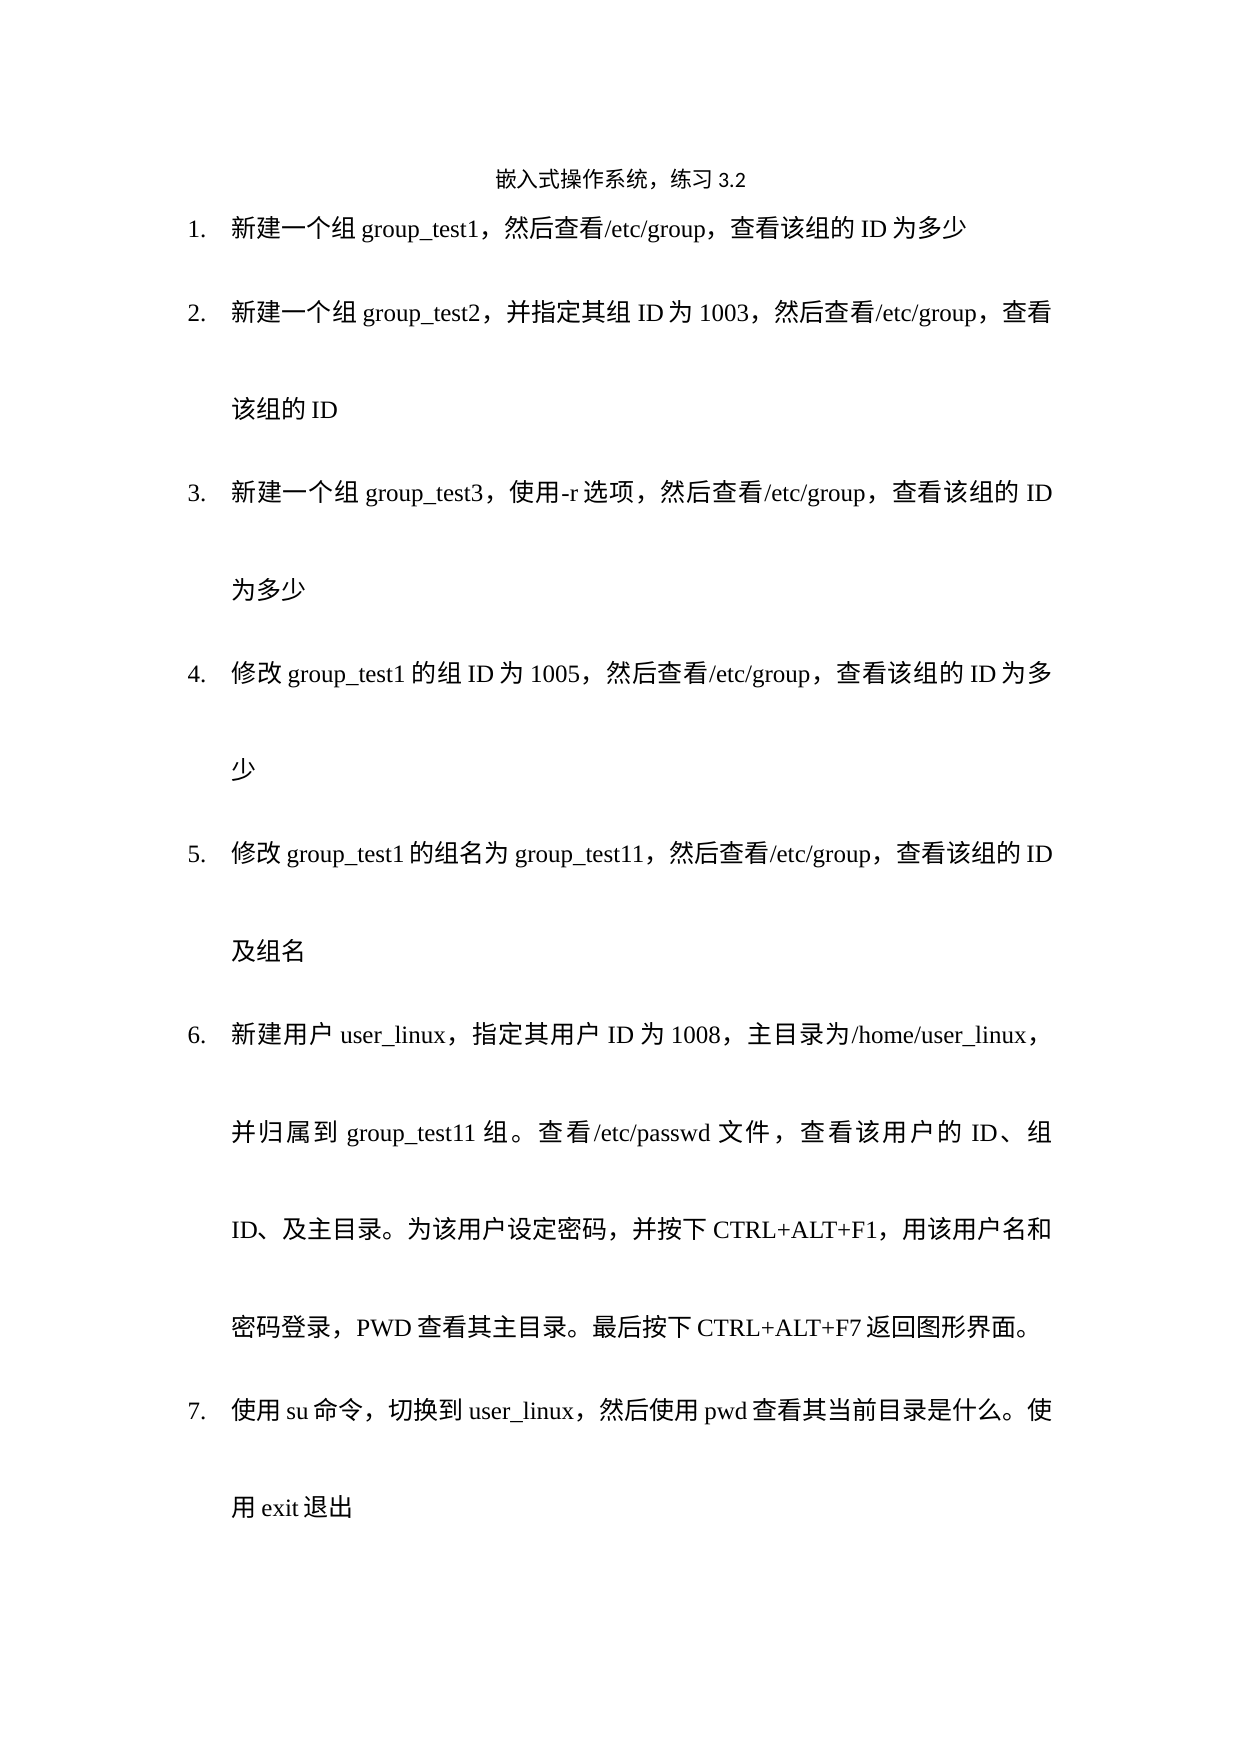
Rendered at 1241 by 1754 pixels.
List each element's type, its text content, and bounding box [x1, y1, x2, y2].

list 新建一个组group_test1，然后查看/etc/group，查看该组的ID为多少 [187, 194, 1053, 259]
list 修改group_test1的组名为group_test11，然后查看/etc/group，查看该组的ID及组名 [187, 819, 1053, 982]
text 嵌入式操作系统，练习3.2 [187, 162, 1053, 194]
list 新建用户user_linux，指定其用户ID为1008，主目录为/home/user_linux，并归属到group_test11组。查看/etc/passwd文件，查看该用户的ID、组ID、及主目录。为该用户设定密码，并按下CTRL+ALT+F1，用该用户名和密码登录，PWD查看其主目录。最后按下CTRL+ALT+F7返回图形界面。 [187, 1000, 1053, 1358]
list 新建一个组group_test2，并指定其组ID为1003，然后查看/etc/group，查看该组的ID [187, 278, 1053, 440]
list 修改group_test1的组ID为1005，然后查看/etc/group，查看该组的ID为多少 [187, 639, 1053, 801]
list 使用su命令，切换到user_linux，然后使用pwd查看其当前目录是什么。使用exit退出 [187, 1376, 1053, 1538]
list 新建一个组group_test3，使用-r选项，然后查看/etc/group，查看该组的ID为多少 [187, 458, 1053, 621]
